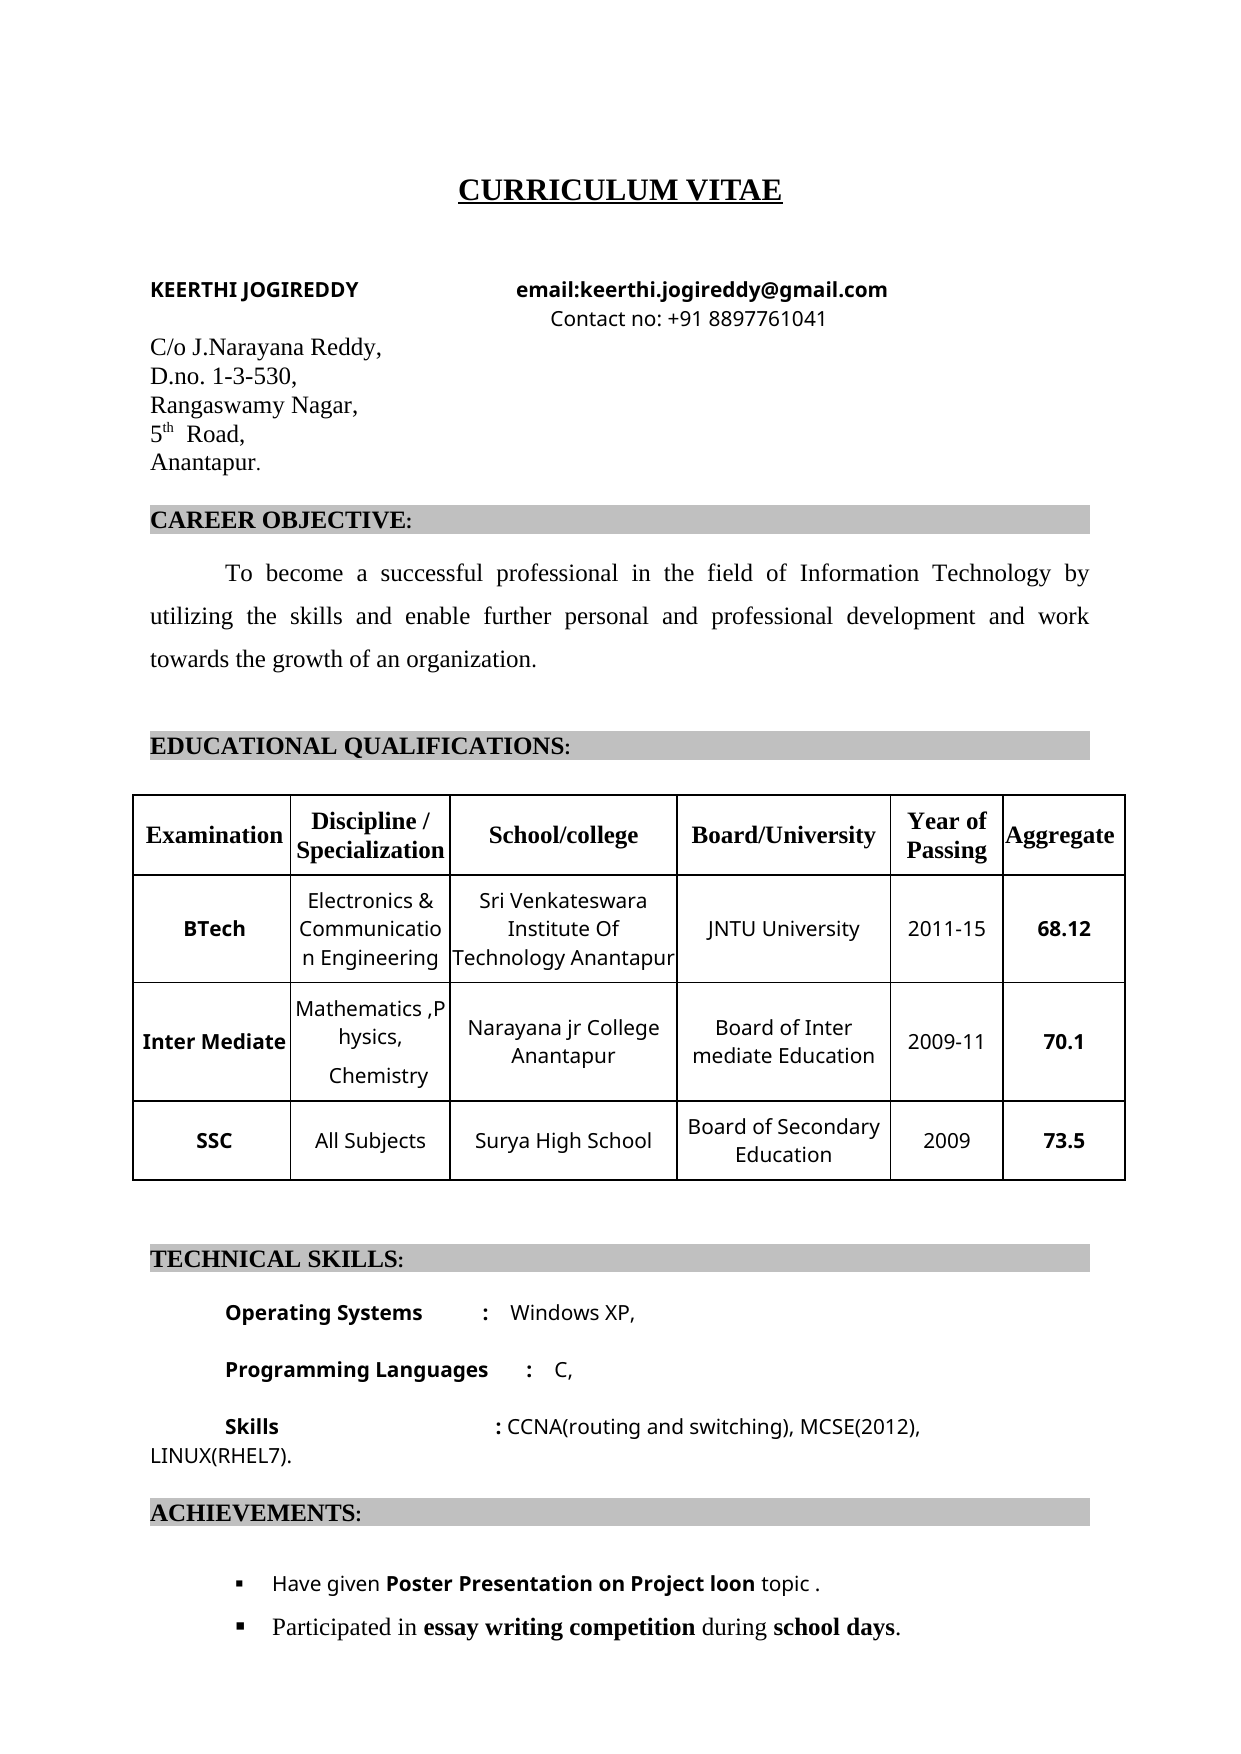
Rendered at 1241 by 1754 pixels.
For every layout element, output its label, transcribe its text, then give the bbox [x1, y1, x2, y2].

table_cell JNTU University [678, 876, 890, 982]
table_cell 68.12 [1004, 876, 1124, 982]
text ACHIEVEMENTS: [150, 1498, 1090, 1526]
text Operating Systems : Windows XP, [150, 1298, 1090, 1326]
table_cell 2009 [891, 1102, 1002, 1179]
table_cell Board of Inter mediate Education [678, 983, 890, 1100]
table_cell 73.5 [1004, 1102, 1124, 1179]
text Programming Languages : C, [150, 1355, 1090, 1383]
text TECHNICAL SKILLS: [150, 1244, 1090, 1272]
text KEERTHI JOGIREDDY email:keerthi.jogireddy@gmail.com [150, 276, 1090, 304]
table_header Year of Passing [891, 796, 1002, 874]
table_cell BTech [134, 876, 290, 982]
table_cell Sri Venkateswara Institute Of Technology Anantapur [451, 876, 676, 982]
text Contact no: +91 8897761041 [300, 304, 1090, 332]
table_header Examination [134, 796, 290, 874]
table_header Board/University [678, 796, 890, 874]
text D.no. 1-3-530, [150, 361, 1090, 390]
text Skills : CCNA(routing and switching), MCSE(2012), LINUX(RHEL7). [150, 1412, 1090, 1469]
table_cell 2011-15 [891, 876, 1002, 982]
text To become a successful professional in the field of Information Technology by utilizing the skills and enable further personal and professional development and work towards the growth of an organization. [150, 558, 1090, 674]
table_cell All Subjects [291, 1102, 449, 1179]
table_cell Surya High School [451, 1102, 676, 1179]
text C/o J.Narayana Reddy, [150, 332, 1090, 361]
table_cell 2009-11 [891, 983, 1002, 1100]
table_cell Electronics & Communication Engineering [291, 876, 449, 982]
text CAREER OBJECTIVE: [150, 505, 1090, 534]
list Have given Poster Presentation on Project loon topic . [234, 1569, 1090, 1597]
table_cell Inter Mediate [134, 983, 290, 1100]
table_cell Board of Secondary Education [678, 1102, 890, 1179]
table_header Discipline / Specialization [291, 796, 449, 874]
table_cell 70.1 [1004, 983, 1124, 1100]
table_header Aggregate [1004, 796, 1124, 874]
table_cell SSC [134, 1102, 290, 1179]
text Anantapur. [150, 447, 1090, 476]
text 5th Road, [150, 419, 1090, 447]
table_cell Mathematics ,Physics, Chemistry [291, 983, 449, 1100]
list Participated in essay writing competition during school days. [234, 1612, 1090, 1640]
table_header School/college [451, 796, 676, 874]
text Rangaswamy Nagar, [150, 390, 1090, 419]
table_cell Narayana jr College Anantapur [451, 983, 676, 1100]
text EDUCATIONAL QUALIFICATIONS: [150, 731, 1090, 760]
subtitle CURRICULUM VITAE [150, 171, 1090, 207]
